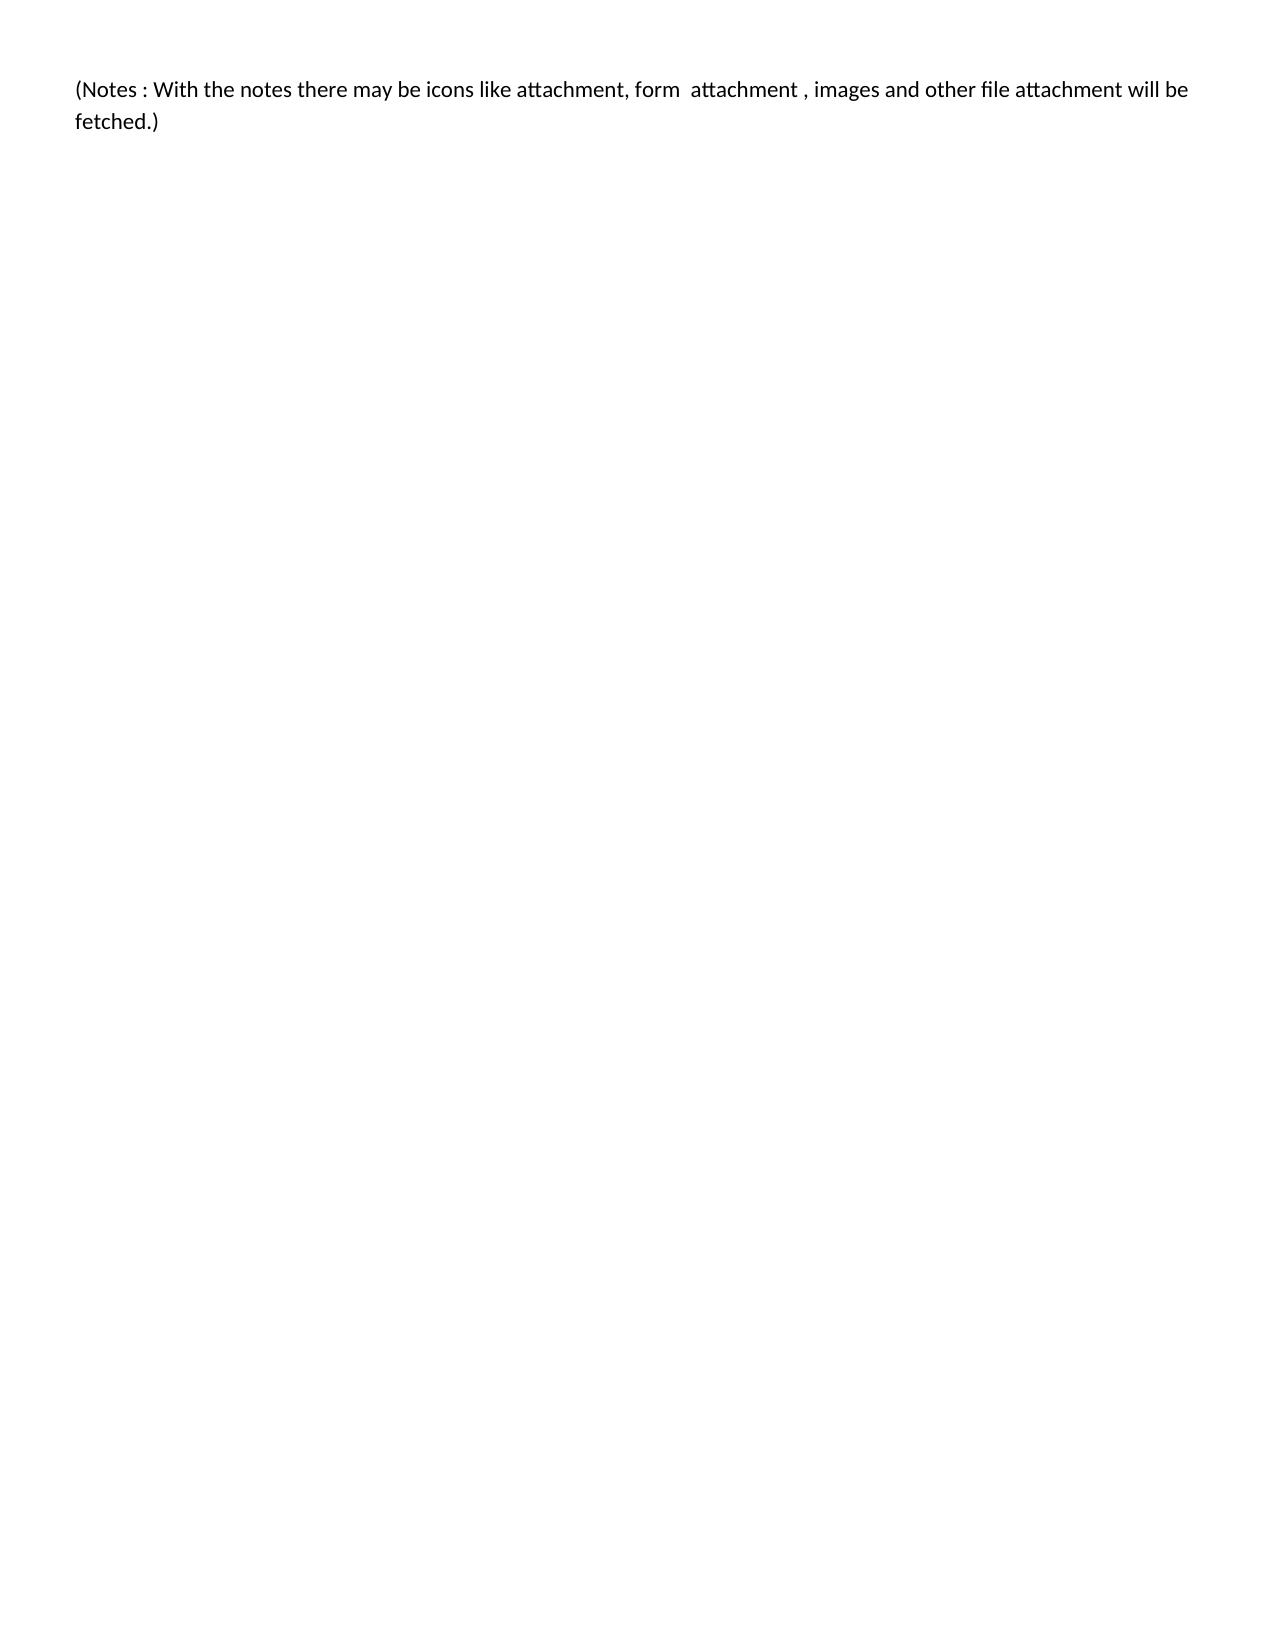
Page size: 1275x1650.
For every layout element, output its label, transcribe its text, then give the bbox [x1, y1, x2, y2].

text (Notes : With the notes there may be icons like attachment, form attachment , images and other file attachment will be fetched.) [75, 75, 1200, 135]
